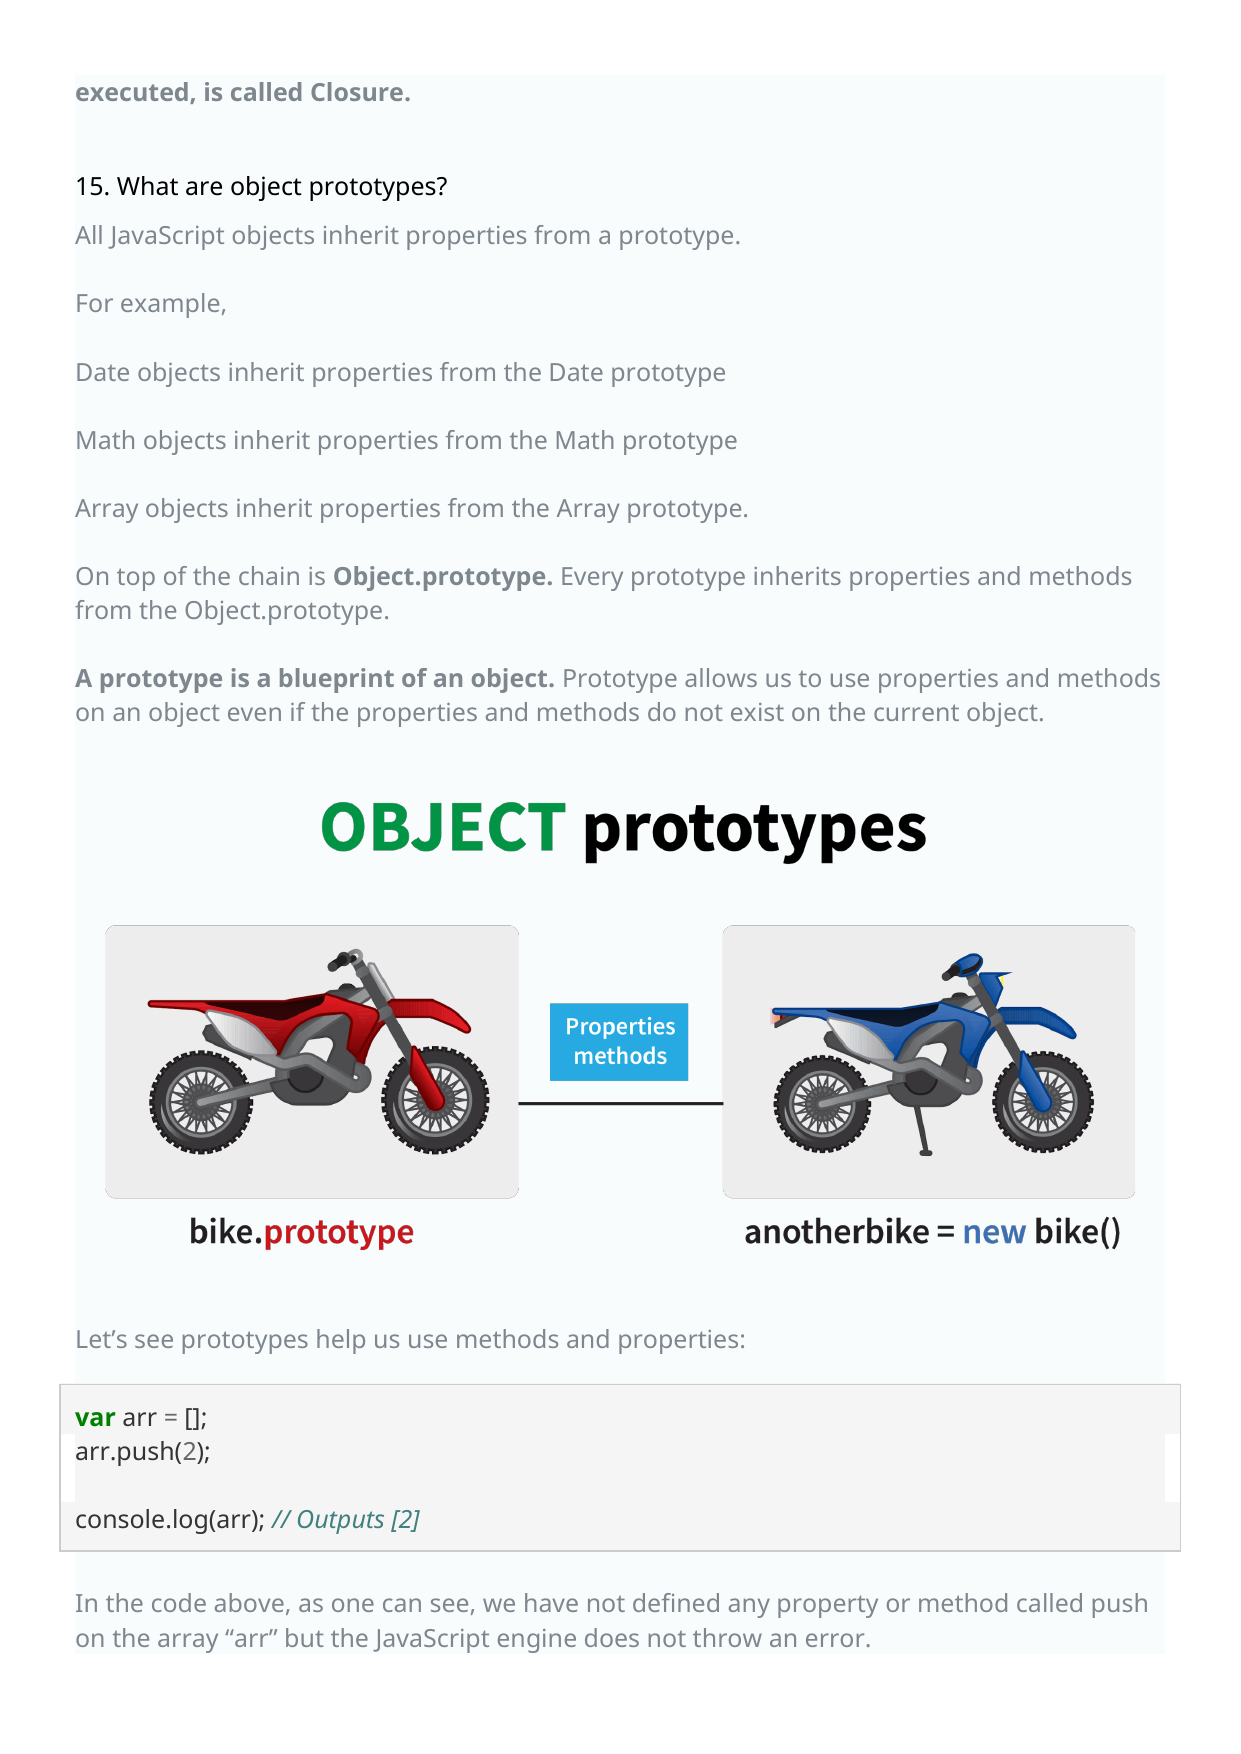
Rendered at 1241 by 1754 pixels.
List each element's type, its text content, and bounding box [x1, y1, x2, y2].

text All JavaScript objects inherit properties from a prototype. For example, Date objects inherit properties from the Date prototype Math objects inherit properties from the Math prototype Array objects inherit properties from the Array prototype. On top of the chain is Object.prototype. Every prototype inherits properties and methods from the Object.prototype. A prototype is a blueprint of an object. Prototype allows us to use properties and methods on an object even if the properties and methods do not exist on the current object. [75, 218, 1165, 791]
text arr.push(2); [75, 1434, 1165, 1468]
text Let’s see prototypes help us use methods and properties: [75, 1253, 1165, 1383]
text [75, 75, 1165, 137]
picture [105, 791, 1136, 1254]
text console.log(arr); // Outputs [2] [61, 1486, 1180, 1550]
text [75, 1552, 1165, 1654]
text var arr = []; [61, 1385, 1180, 1434]
text 15. What are object prototypes? [75, 168, 1165, 202]
